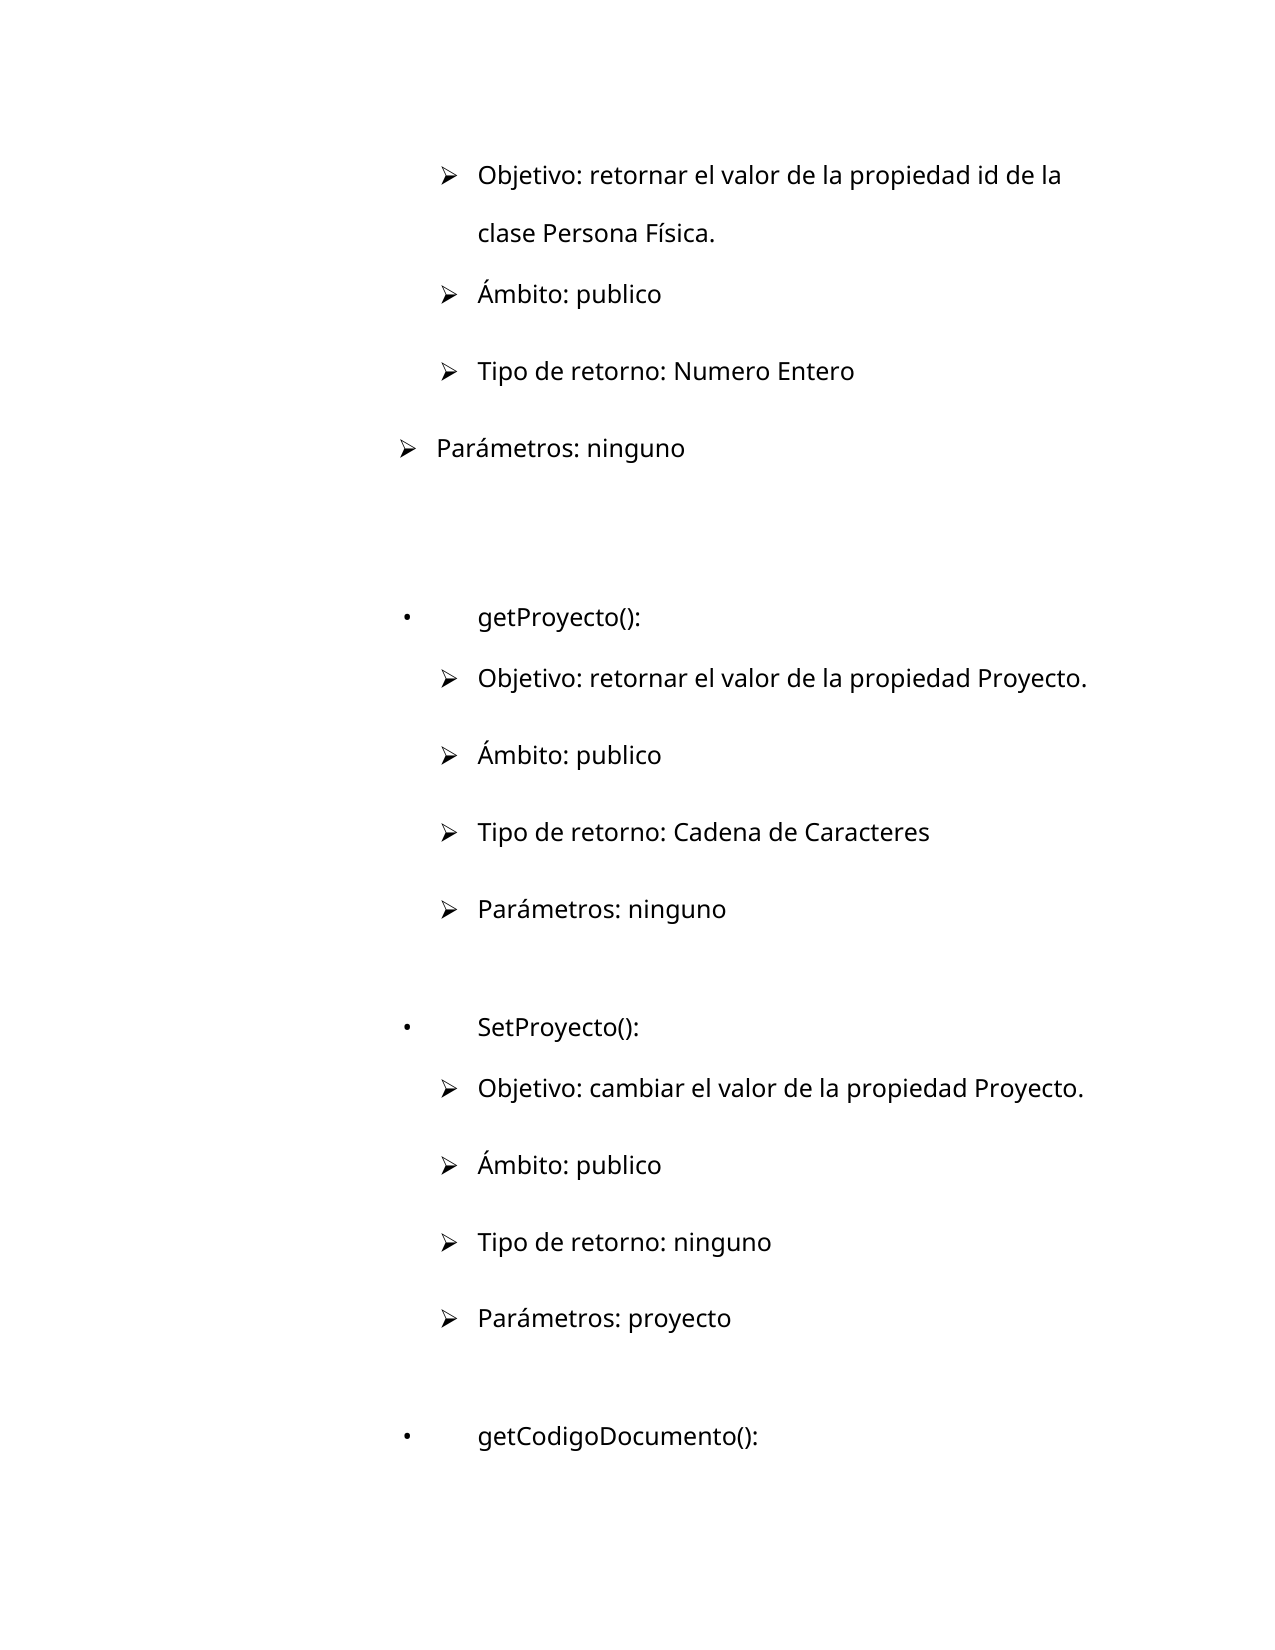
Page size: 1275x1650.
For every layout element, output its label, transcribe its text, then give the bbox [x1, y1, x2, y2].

text • getProyecto(): [402, 599, 1098, 634]
text • getCodigoDocumento(): [402, 1419, 1098, 1453]
list Tipo de retorno: ninguno [440, 1214, 1098, 1265]
list Objetivo: retornar el valor de la propiedad id de la clase Persona Física. [440, 148, 1098, 250]
list Tipo de retorno: Cadena de Caracteres [440, 804, 1098, 856]
list Parámetros: ninguno [398, 421, 1098, 472]
list Ámbito: publico [440, 267, 1098, 318]
text • SetProyecto(): [402, 1009, 1098, 1043]
list Ámbito: publico [440, 727, 1098, 779]
list Parámetros: proyecto [440, 1291, 1098, 1342]
list Tipo de retorno: Numero Entero [440, 344, 1098, 395]
list Objetivo: retornar el valor de la propiedad Proyecto. [440, 651, 1098, 702]
list Objetivo: cambiar el valor de la propiedad Proyecto. [440, 1060, 1098, 1111]
list Ámbito: publico [440, 1137, 1098, 1188]
list Parámetros: ninguno [440, 881, 1098, 932]
